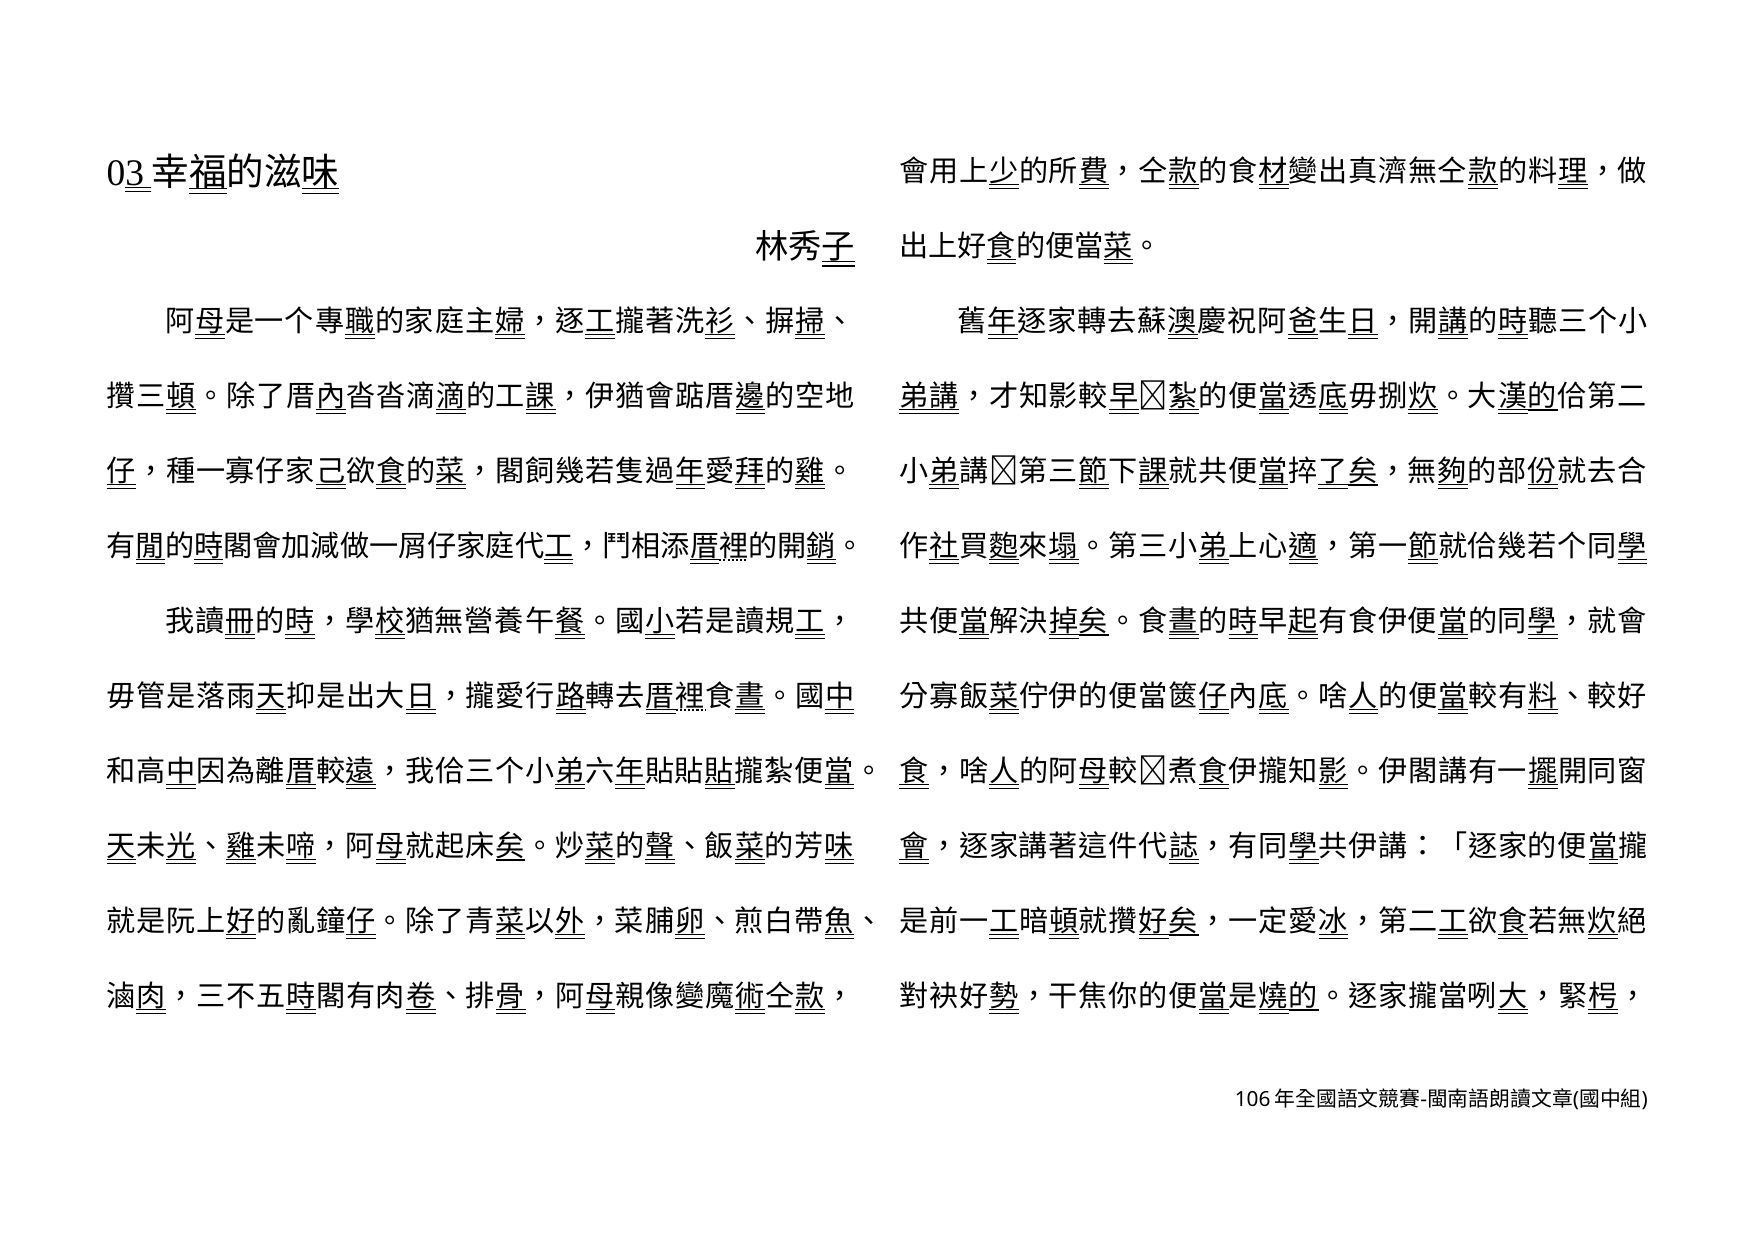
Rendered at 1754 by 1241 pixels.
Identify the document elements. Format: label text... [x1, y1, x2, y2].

text 阿母是一个專職的家庭主婦，逐工攏著洗衫、摒掃、攢三頓。除了厝內沓沓滴滴的工課，伊猶會踮厝邊的空地仔，種一寡仔家己欲食的菜，閣飼幾若隻過年愛拜的雞。有閒的時閣會加減做一屑仔家庭代工，鬥相添厝裡的開銷。 [106, 282, 855, 582]
text 03幸福的滋味 [106, 132, 855, 207]
text 我讀冊的時，學校猶無營養午餐。國小若是讀規工，毋管是落雨天抑是出大日，攏愛行路轉去厝裡食晝。國中和高中因為離厝較遠，我佮三个小弟六年貼貼貼攏紮便當。天未光、雞未啼，阿母就起床矣。炒菜的聲、飯菜的芳味就是阮上好的亂鐘仔。除了青菜以外，菜脯卵、煎白帶魚、滷肉，三不五時閣有肉卷、排骨，阿母親像變魔術仝款，會用上少的所費，仝款的食材變出真濟無仝款的料理，做出上好食的便當菜。 [899, 132, 1648, 282]
text 林秀子 [106, 207, 855, 282]
text 我讀冊的時，學校猶無營養午餐。國小若是讀規工，毋管是落雨天抑是出大日，攏愛行路轉去厝裡食晝。國中和高中因為離厝較遠，我佮三个小弟六年貼貼貼攏紮便當。天未光、雞未啼，阿母就起床矣。炒菜的聲、飯菜的芳味就是阮上好的亂鐘仔。除了青菜以外，菜脯卵、煎白帶魚、滷肉，三不五時閣有肉卷、排骨，阿母親像變魔術仝款，會用上少的所費，仝款的食材變出真濟無仝款的料理，做出上好食的便當菜。 [106, 582, 855, 1032]
